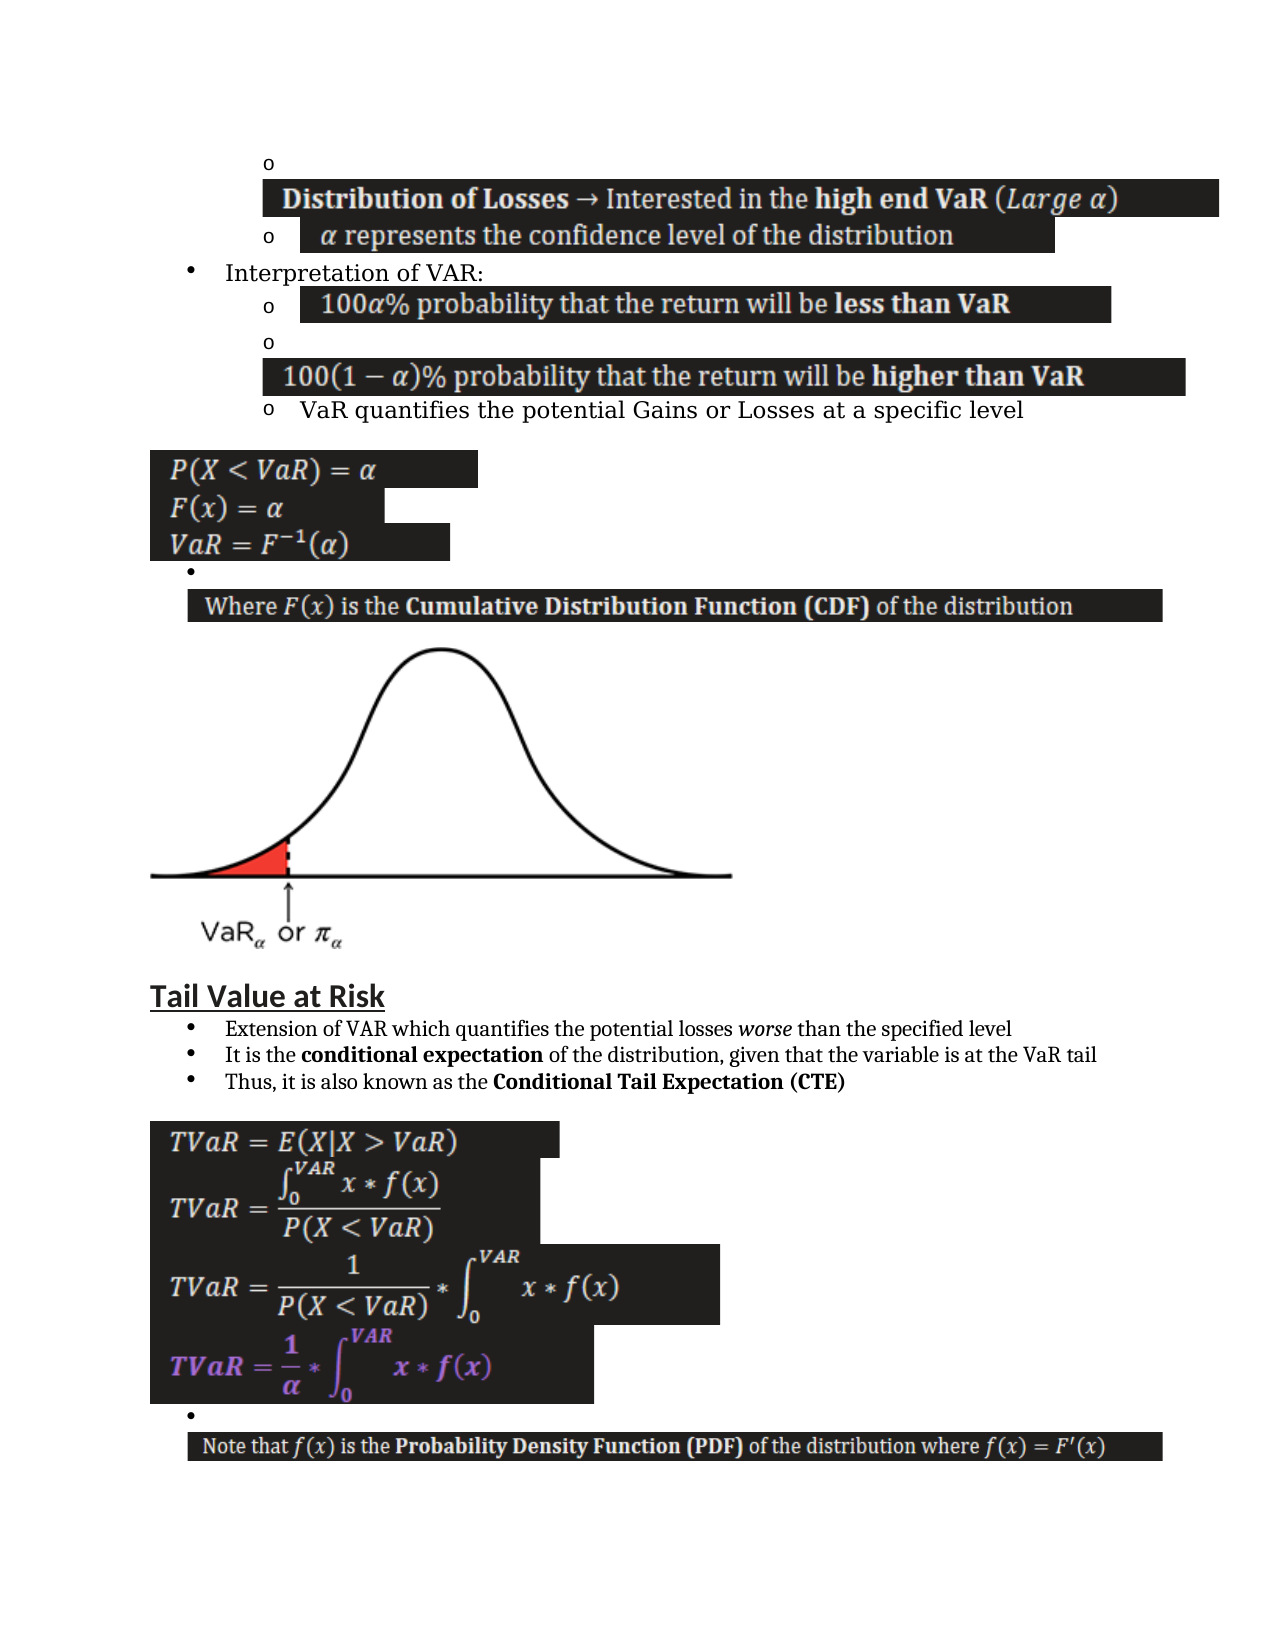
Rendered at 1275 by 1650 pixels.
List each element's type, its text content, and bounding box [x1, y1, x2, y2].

picture [150, 450, 478, 561]
list Extension of VAR which quantifies the potential losses worse than the specified level [187, 1016, 1125, 1042]
list It is the conditional expectation of the distribution, given that the variable is at the VaR tail [187, 1042, 1125, 1069]
list Thus, it is also known as the Conditional Tail Expectation (CTE) [187, 1069, 1125, 1095]
picture [150, 1121, 721, 1404]
list Interpretation of VAR: [187, 259, 1125, 286]
subtitle Tail Value at Risk [150, 975, 1125, 1016]
picture [300, 286, 1112, 323]
picture [187, 1432, 1163, 1461]
picture [262, 179, 1220, 253]
picture [187, 589, 1163, 622]
picture [262, 358, 1186, 396]
list VaR quantifies the potential Gains or Losses at a specific level [262, 396, 1125, 424]
picture [150, 647, 733, 949]
